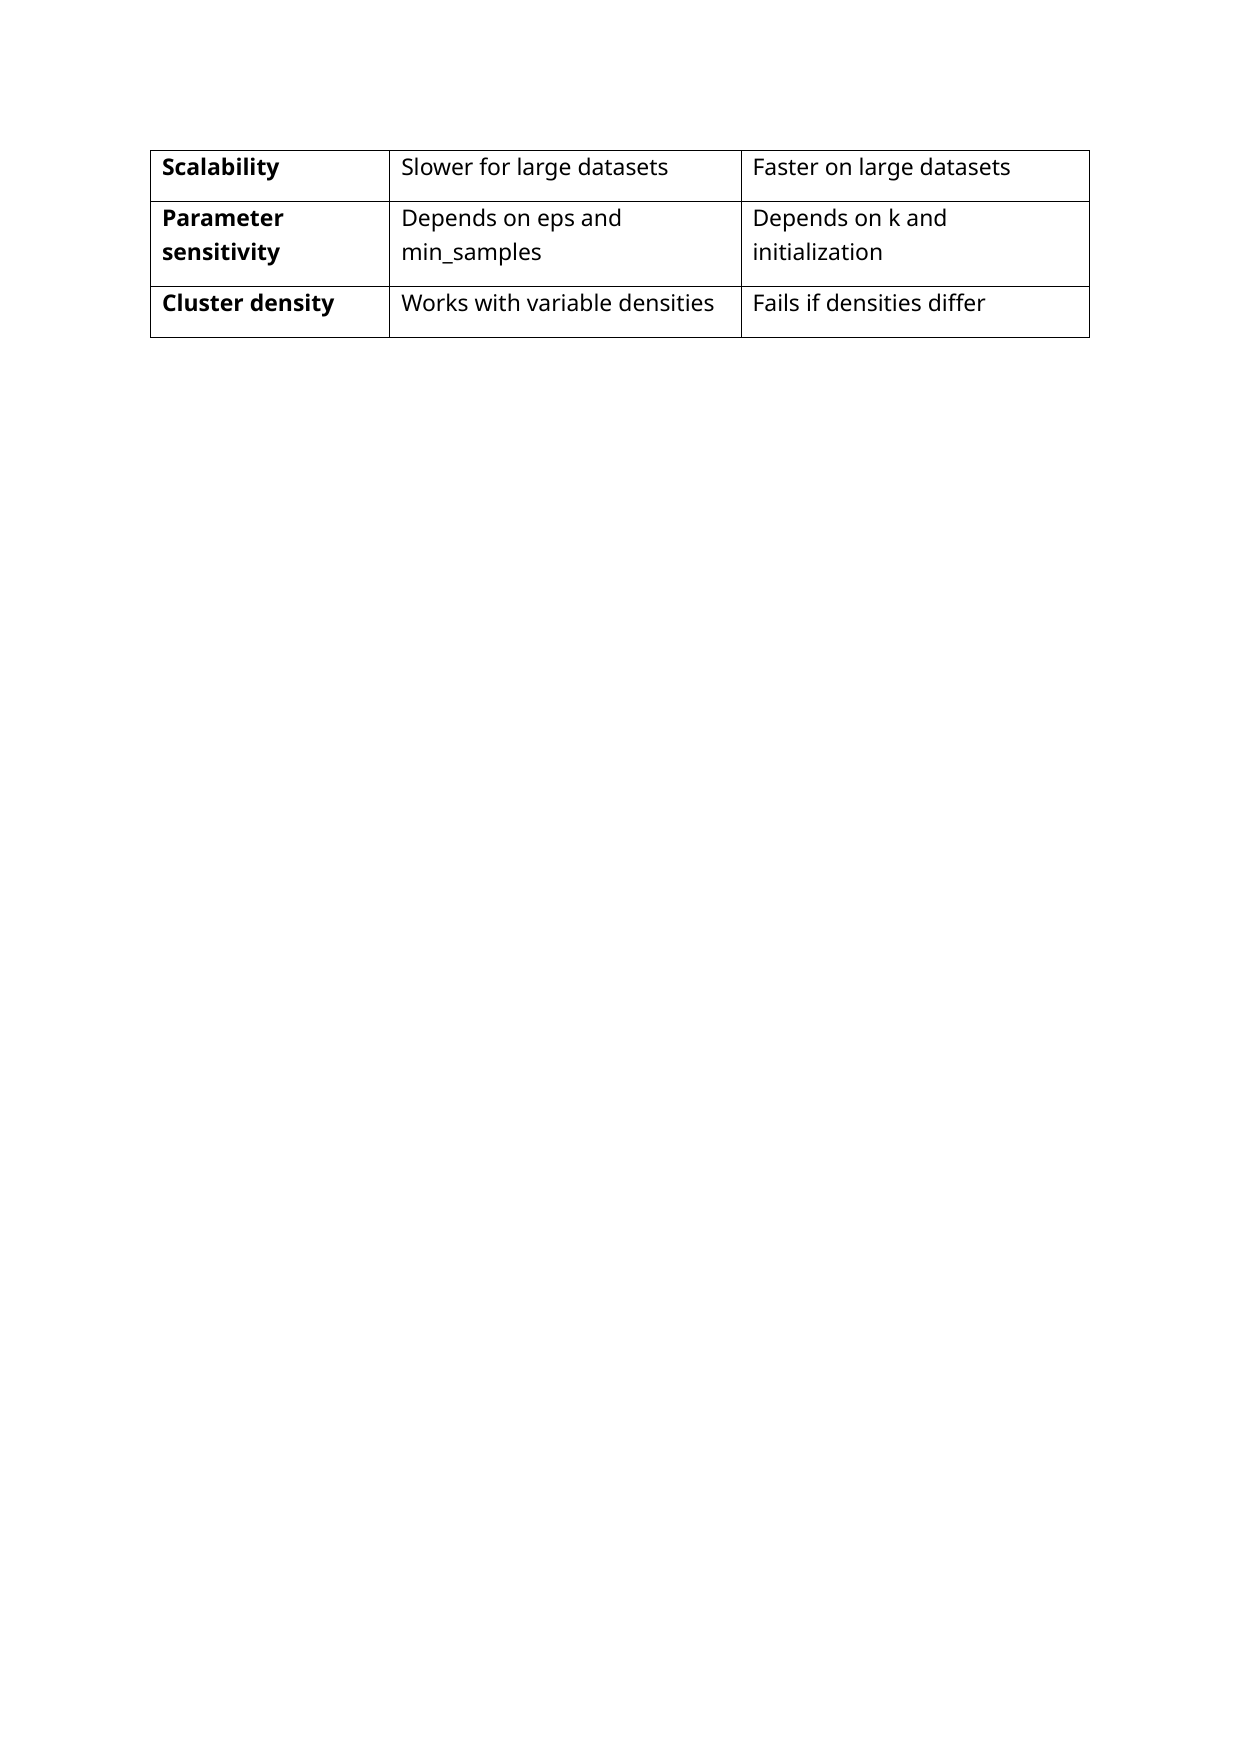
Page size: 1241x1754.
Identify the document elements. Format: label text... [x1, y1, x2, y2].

table_cell Works with variable densities [390, 287, 741, 337]
table_cell Parameter sensitivity [151, 202, 389, 286]
table_cell Cluster density [151, 287, 389, 337]
table_cell Scalability [151, 151, 389, 201]
table_cell Depends on eps and min_samples [390, 202, 741, 286]
table_cell Depends on k and initialization [742, 202, 1089, 286]
table_cell Fails if densities differ [742, 287, 1089, 337]
table_cell Slower for large datasets [390, 151, 741, 201]
table_cell Faster on large datasets [742, 151, 1089, 201]
